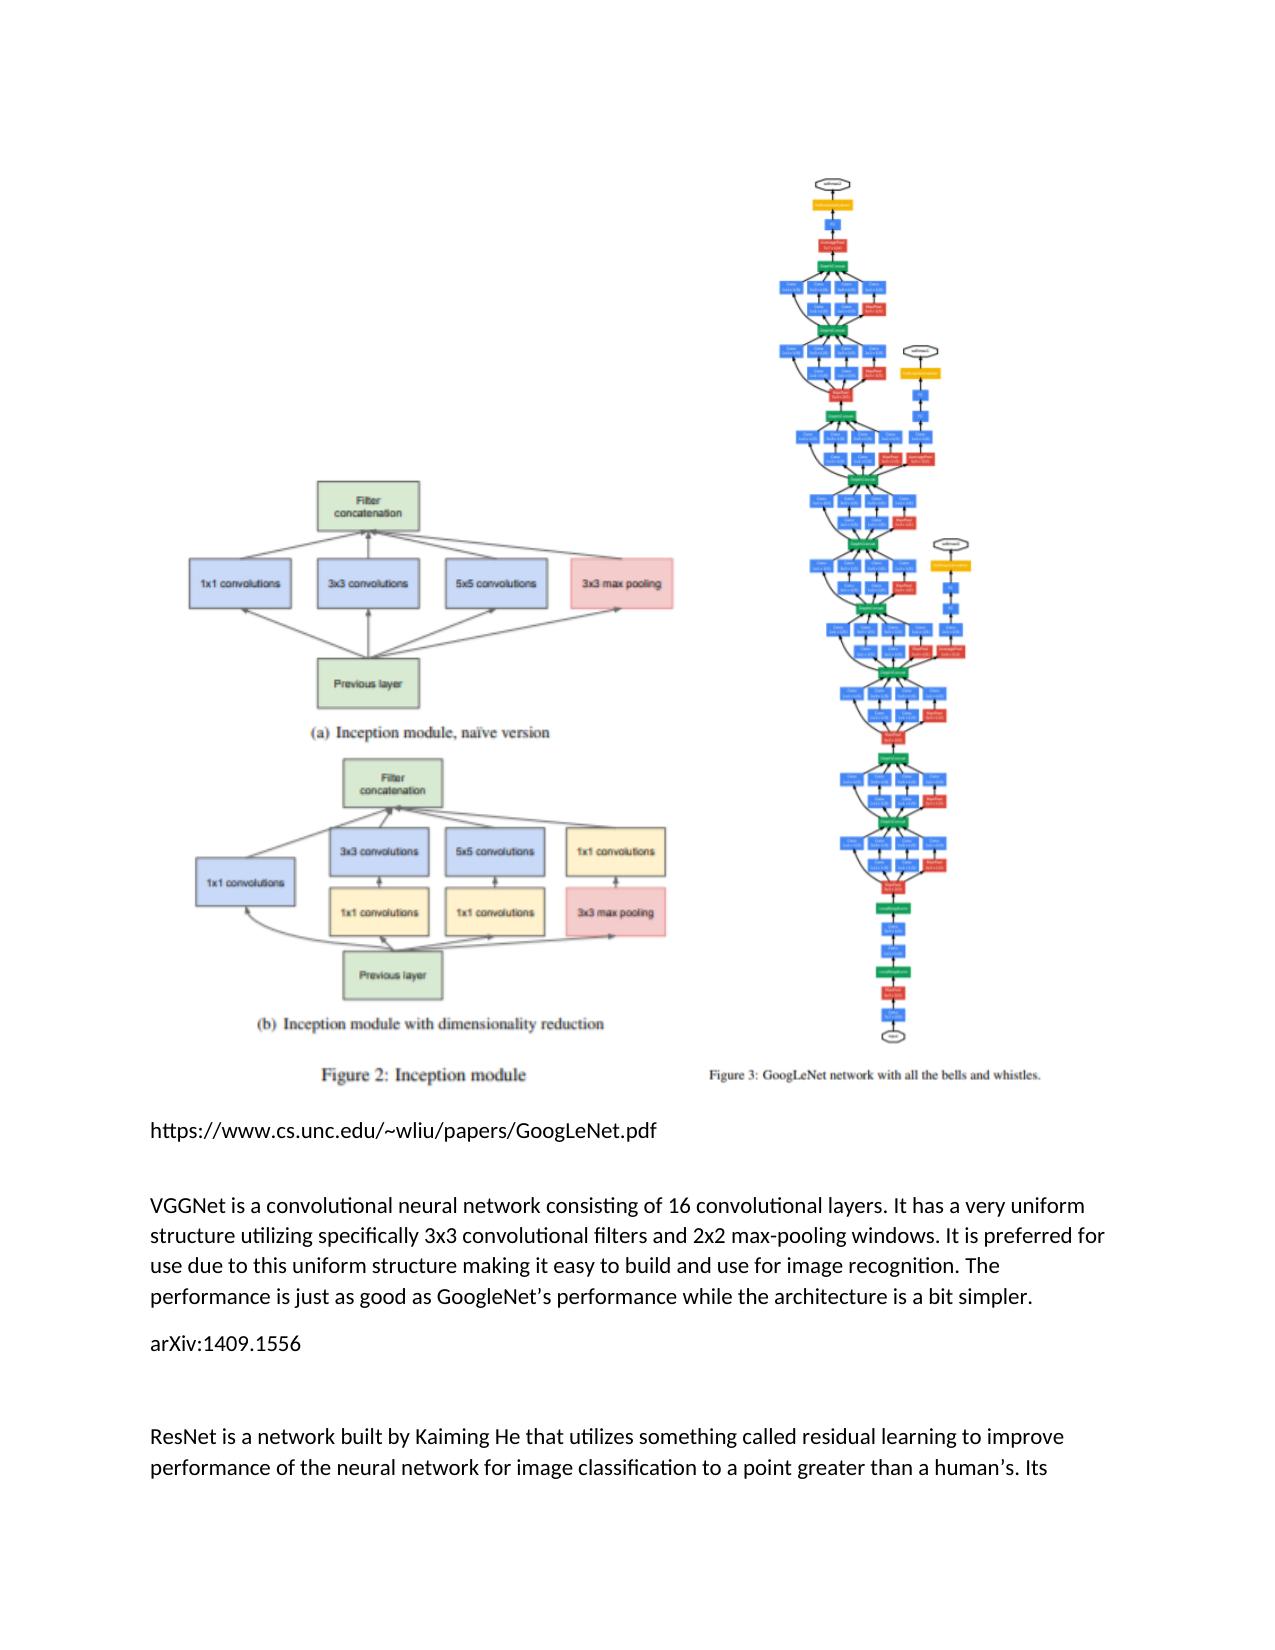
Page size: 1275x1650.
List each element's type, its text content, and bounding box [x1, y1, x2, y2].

text VGGNet is a convolutional neural network consisting of 16 convolutional layers. It has a very uniform structure utilizing specifically 3x3 convolutional filters and 2x2 max-pooling windows. It is preferred for use due to this uniform structure making it easy to build and use for image recognition. The performance is just as good as GoogleNet’s performance while the architecture is a bit simpler. [150, 1191, 1125, 1310]
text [150, 1422, 1125, 1481]
text arXiv:1409.1556 [150, 1329, 1125, 1357]
text https://www.cs.unc.edu/~wliu/papers/GoogLeNet.pdf [150, 1116, 1125, 1144]
picture [150, 150, 1059, 1098]
